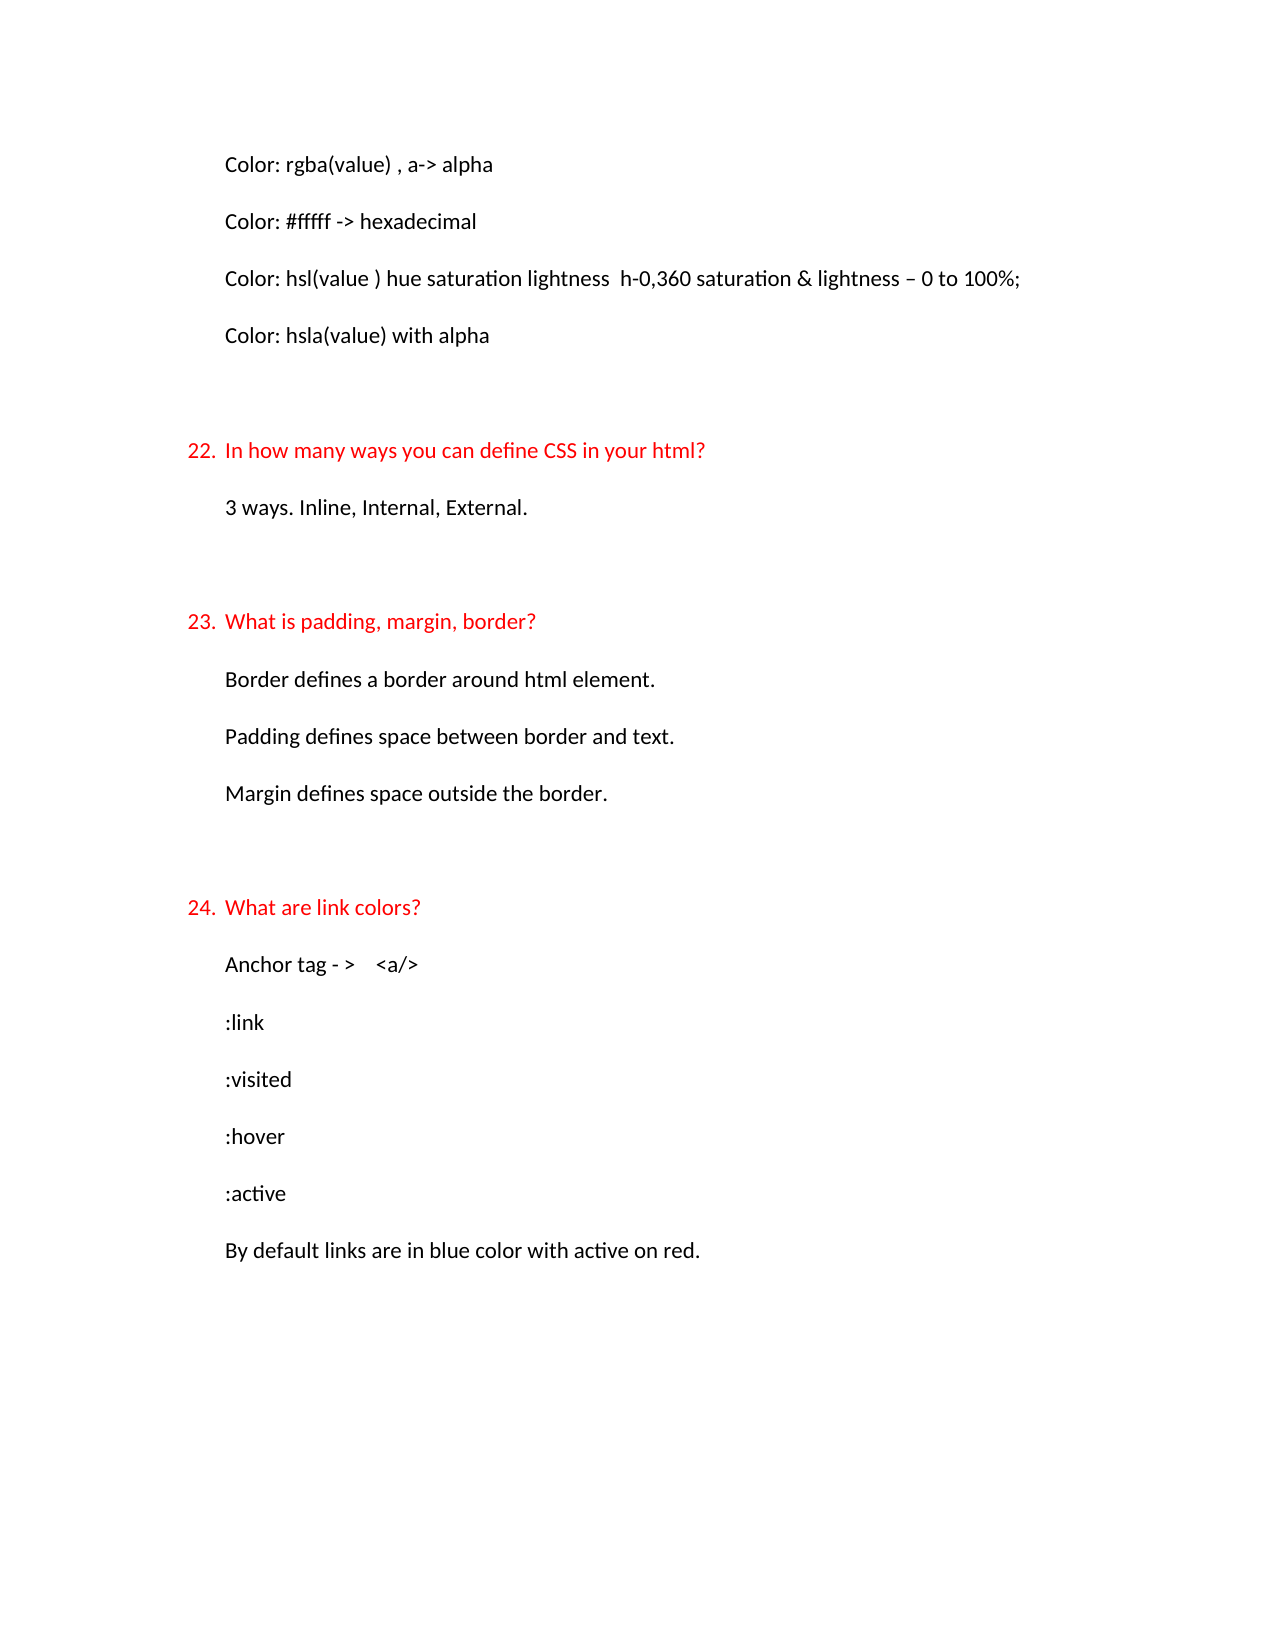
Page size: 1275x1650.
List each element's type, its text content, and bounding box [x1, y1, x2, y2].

text Color: hsl(value ) hue saturation lightness h-0,360 saturation & lightness – 0 to 100%; [225, 264, 1125, 292]
text Border defines a border around html element. [225, 665, 1125, 693]
text Color: hsla(value) with alpha [225, 322, 1125, 349]
text Color: rgba(value) , a-> alpha [225, 150, 1125, 178]
text Color: #fffff -> hexadecimal [225, 207, 1125, 235]
text Padding defines space between border and text. [225, 722, 1125, 750]
text Anchor tag - > <a/> [225, 951, 1125, 979]
text :visited [225, 1065, 1125, 1093]
text By default links are in blue color with active on red. [225, 1237, 1125, 1264]
list In how many ways you can define CSS in your html? [187, 436, 1125, 464]
text :link [225, 1008, 1125, 1036]
text :active [225, 1179, 1125, 1207]
list What are link colors? [187, 893, 1125, 921]
list What is padding, margin, border? [187, 607, 1125, 636]
text Margin defines space outside the border. [225, 779, 1125, 807]
text 3 ways. Inline, Internal, External. [225, 493, 1125, 521]
text :hover [225, 1122, 1125, 1150]
